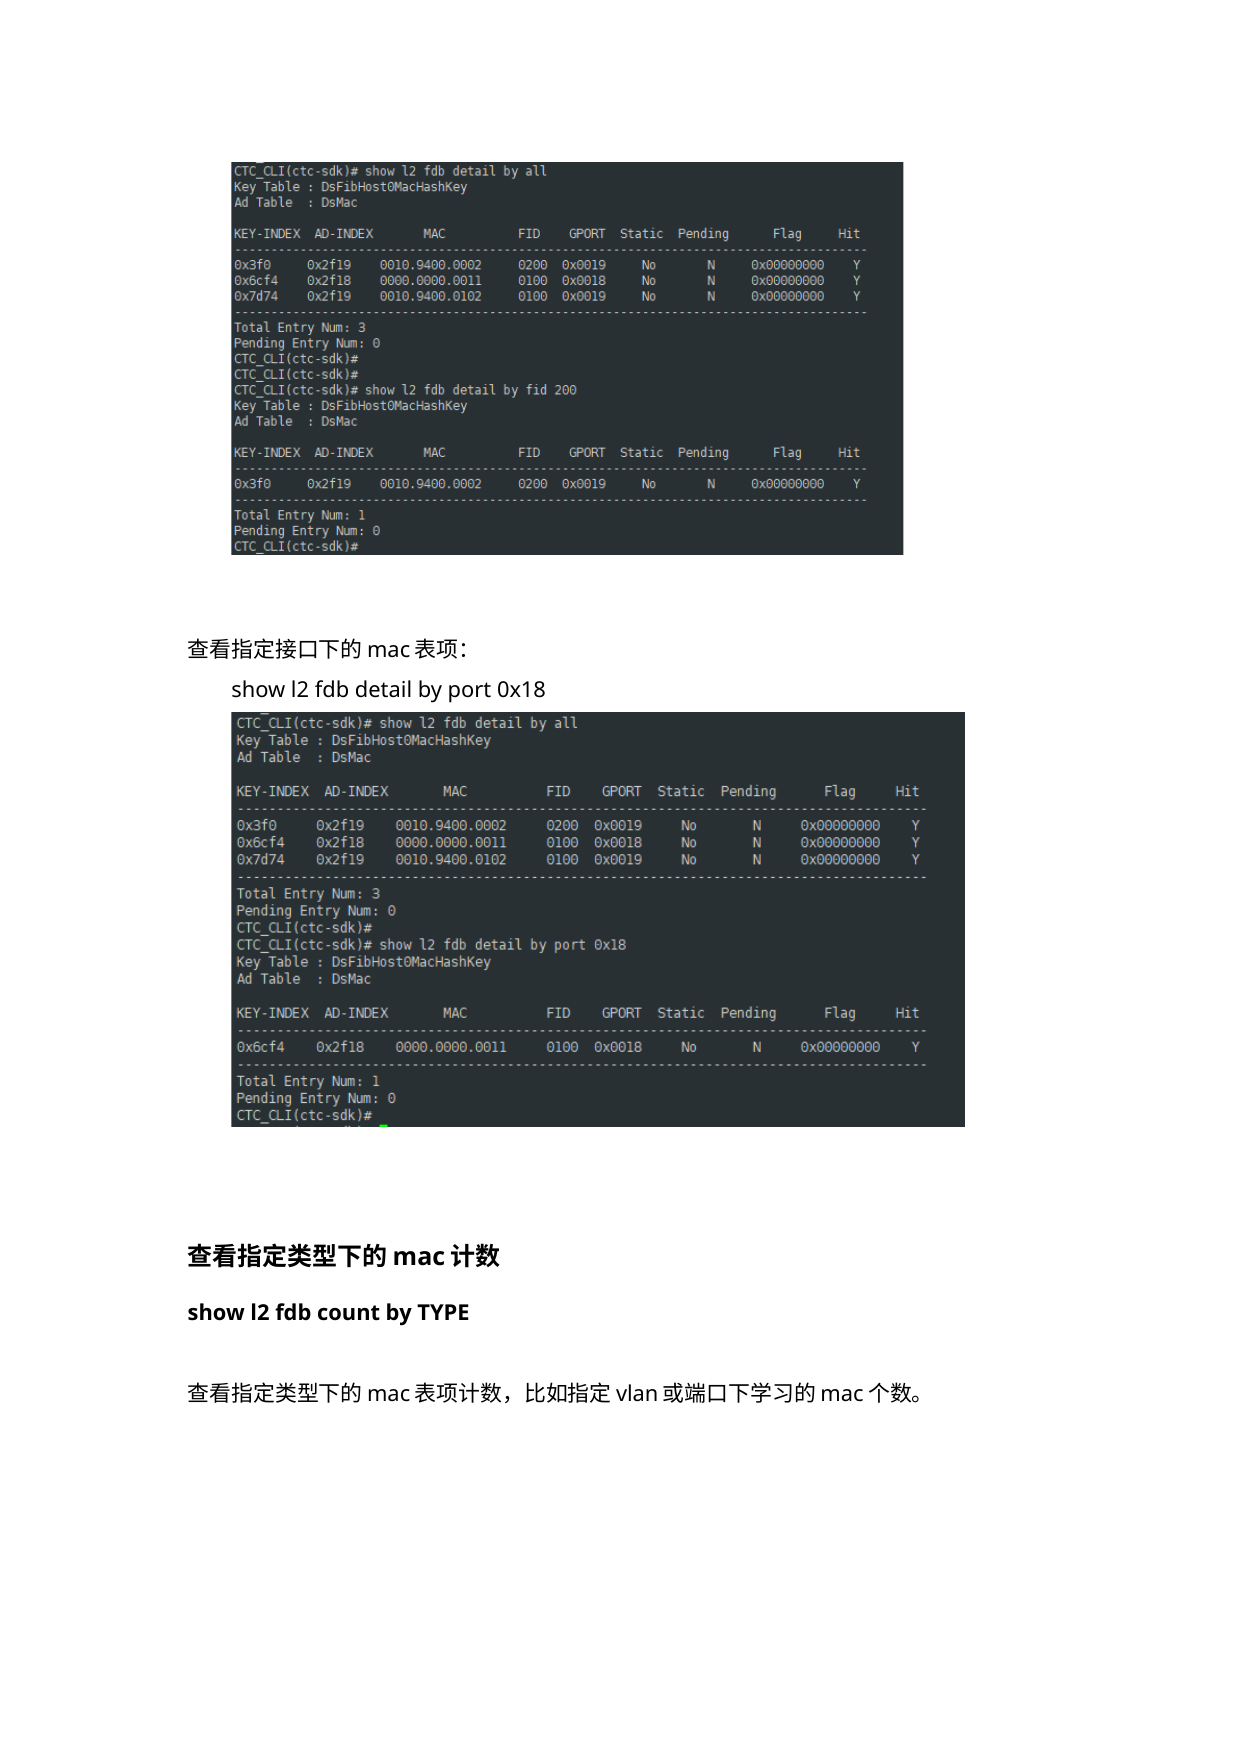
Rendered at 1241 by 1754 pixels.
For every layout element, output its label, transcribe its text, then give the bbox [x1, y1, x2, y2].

text show l2 fdb count by TYPE [187, 1296, 1053, 1328]
picture [231, 712, 965, 1127]
text 查看指定类型下的mac计数 [187, 1222, 1053, 1287]
text show l2 fdb detail by port 0x18 [187, 672, 1053, 705]
text 查看指定类型下的mac表项计数，比如指定vlan或端口下学习的mac个数。 [187, 1376, 1053, 1408]
text 查看指定接口下的mac表项： [187, 632, 1053, 664]
picture [231, 162, 904, 555]
